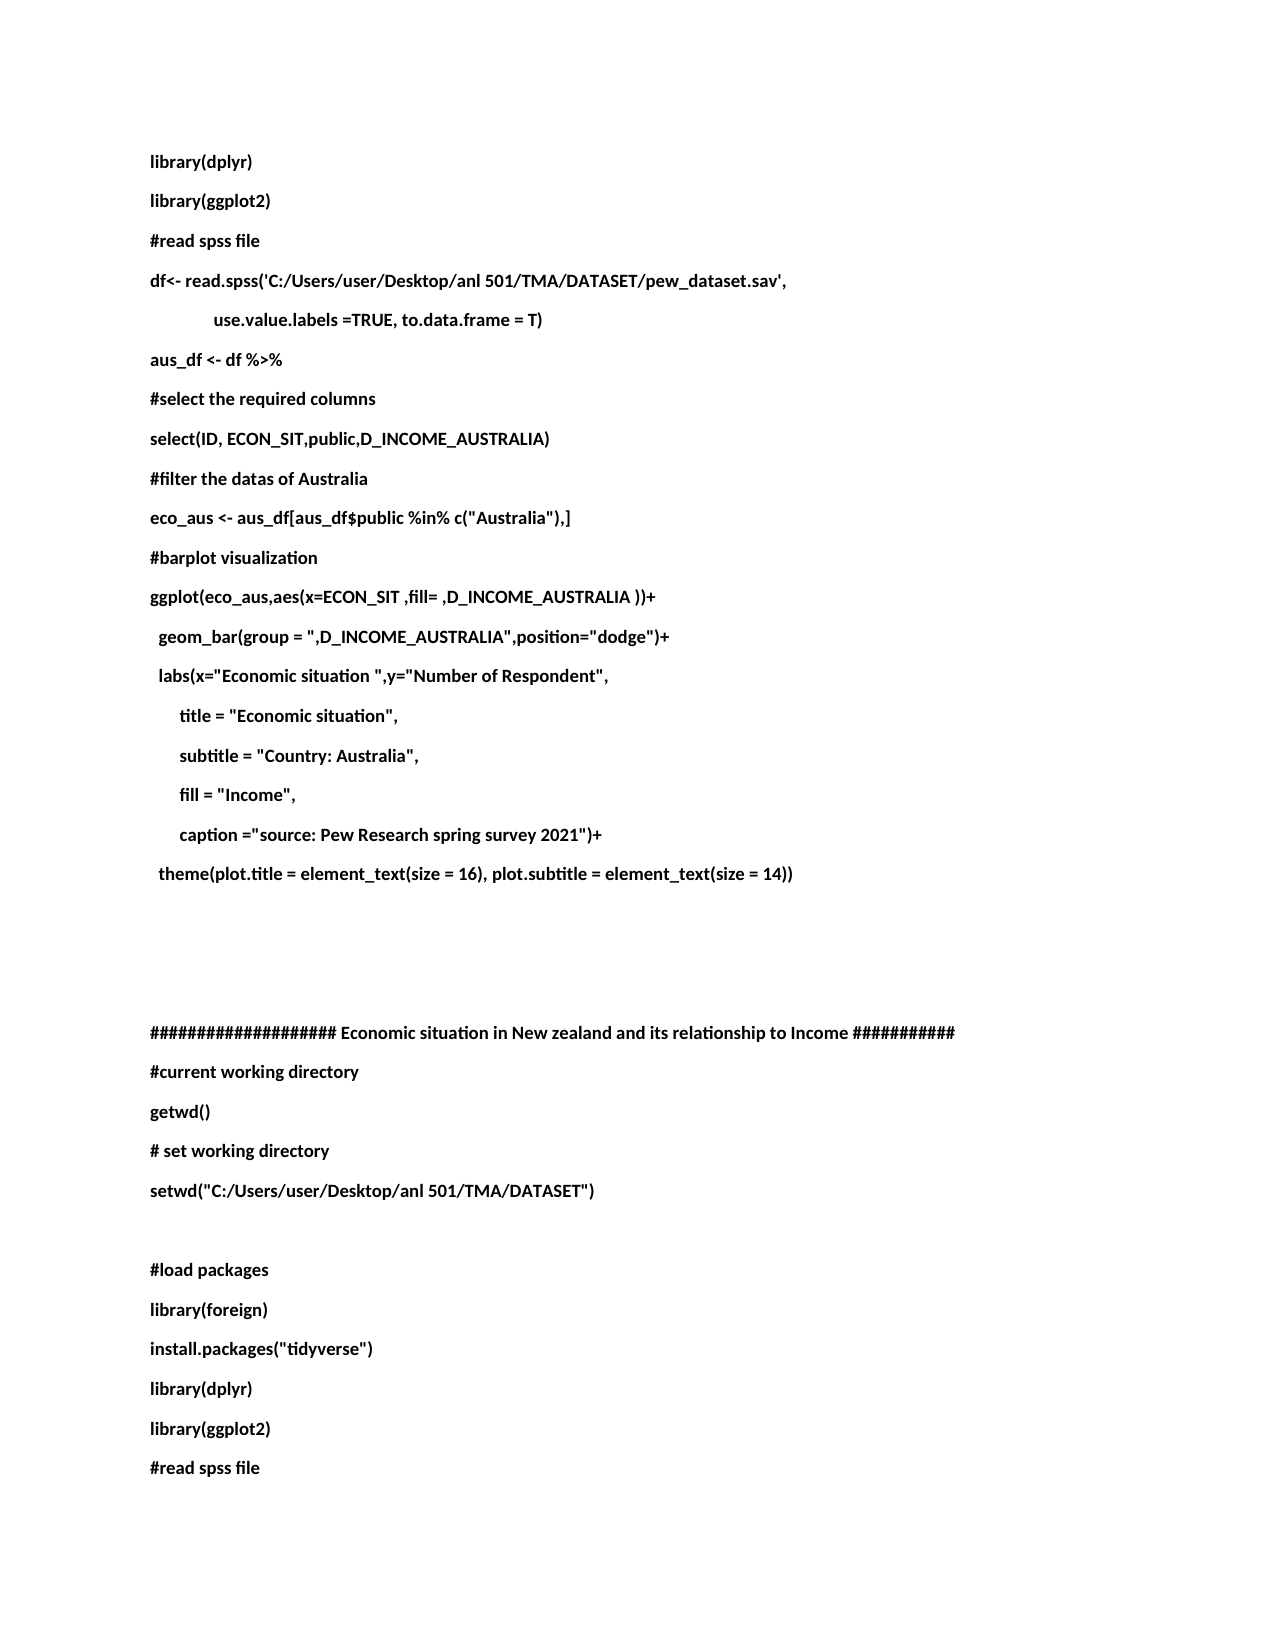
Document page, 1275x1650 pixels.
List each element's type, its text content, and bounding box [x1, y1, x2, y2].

text library(dplyr) [150, 150, 1125, 173]
text #################### Economic situation in New zealand and its relationship to Income ########### [150, 1021, 1125, 1044]
text #select the required columns [150, 387, 1125, 410]
text library(foreign) [150, 1298, 1125, 1321]
text labs(x="Economic situation ",y="Number of Respondent", [150, 664, 1125, 687]
text #read spss file [150, 229, 1125, 252]
text #current working directory [150, 1060, 1125, 1083]
text getwd() [150, 1100, 1125, 1123]
text ggplot(eco_aus,aes(x=ECON_SIT ,fill= ,D_INCOME_AUSTRALIA ))+ [150, 585, 1125, 608]
text #filter the datas of Australia [150, 467, 1125, 489]
text aus_df <- df %>% [150, 348, 1125, 371]
text subtitle = "Country: Australia", [150, 744, 1125, 767]
text title = "Economic situation", [150, 704, 1125, 727]
text df<- read.spss('C:/Users/user/Desktop/anl 501/TMA/DATASET/pew_dataset.sav', [150, 269, 1125, 292]
text library(ggplot2) [150, 189, 1125, 212]
text theme(plot.title = element_text(size = 16), plot.subtitle = element_text(size = 14)) [150, 862, 1125, 885]
text setwd("C:/Users/user/Desktop/anl 501/TMA/DATASET") [150, 1179, 1125, 1202]
text eco_aus <- aus_df[aus_df$public %in% c("Australia"),] [150, 506, 1125, 529]
text library(ggplot2) [150, 1417, 1125, 1439]
text geom_bar(group = ",D_INCOME_AUSTRALIA",position="dodge")+ [150, 625, 1125, 648]
text #barplot visualization [150, 546, 1125, 569]
text #read spss file [150, 1456, 1125, 1479]
text library(dplyr) [150, 1377, 1125, 1400]
text caption ="source: Pew Research spring survey 2021")+ [150, 823, 1125, 846]
text select(ID, ECON_SIT,public,D_INCOME_AUSTRALIA) [150, 427, 1125, 450]
text fill = "Income", [150, 783, 1125, 806]
text install.packages("tidyverse") [150, 1337, 1125, 1360]
text use.value.labels =TRUE, to.data.frame = T) [150, 308, 1125, 331]
text #load packages [150, 1258, 1125, 1281]
text # set working directory [150, 1139, 1125, 1162]
